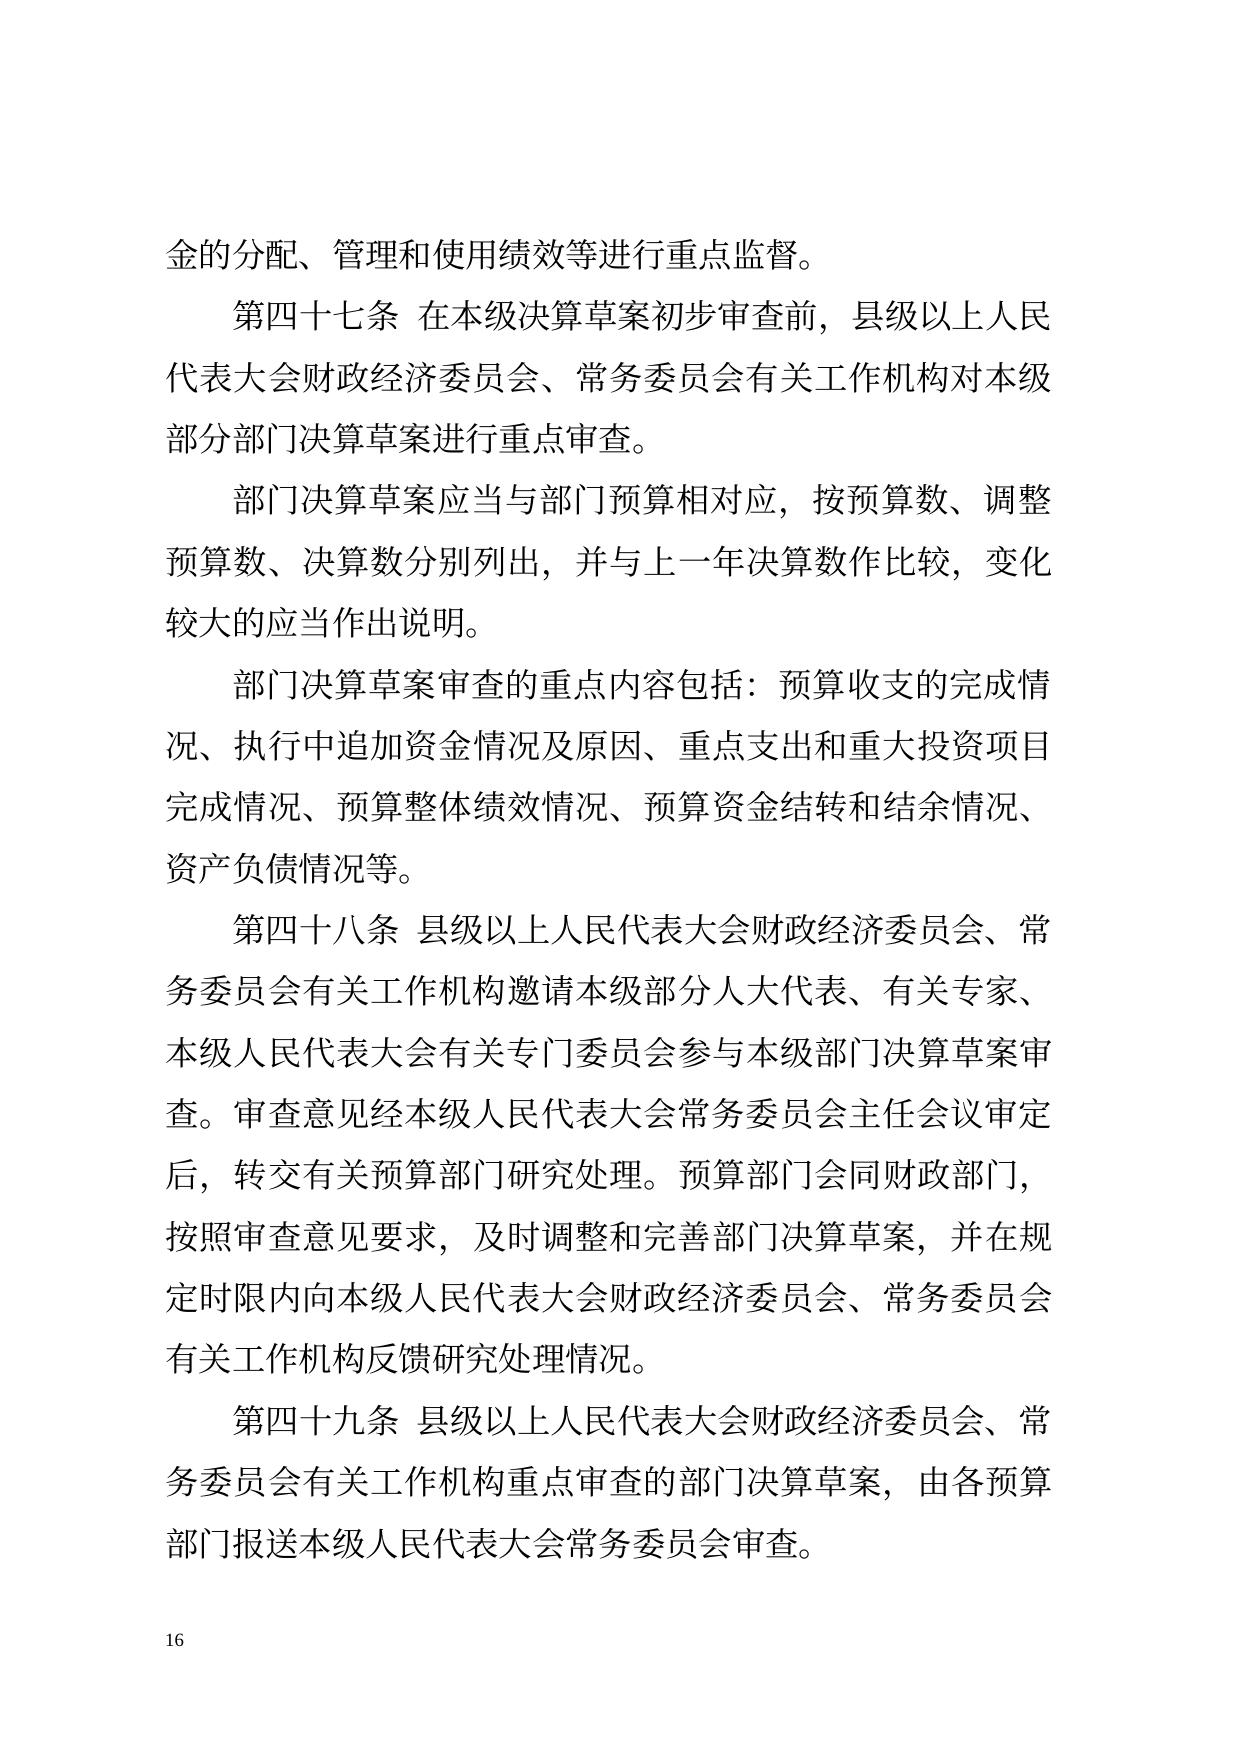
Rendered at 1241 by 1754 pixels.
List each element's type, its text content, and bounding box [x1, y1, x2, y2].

text 第四十九条 县级以上人民代表大会财政经济委员会、常务委员会有关工作机构重点审查的部门决算草案，由各预算部门报送本级人民代表大会常务委员会审查。 [165, 1384, 1053, 1568]
text 第四十八条 县级以上人民代表大会财政经济委员会、常务委员会有关工作机构邀请本级部分人大代表、有关专家、本级人民代表大会有关专门委员会参与本级部门决算草案审查。审查意见经本级人民代表大会常务委员会主任会议审定后，转交有关预算部门研究处理。预算部门会同财政部门，按照审查意见要求，及时调整和完善部门决算草案，并在规定时限内向本级人民代表大会财政经济委员会、常务委员会有关工作机构反馈研究处理情况。 [165, 893, 1053, 1384]
text 部门决算草案审查的重点内容包括：预算收支的完成情况、执行中追加资金情况及原因、重点支出和重大投资项目完成情况、预算整体绩效情况、预算资金结转和结余情况、资产负债情况等。 [165, 648, 1053, 893]
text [165, 218, 1053, 280]
text 第四十七条 在本级决算草案初步审查前，县级以上人民代表大会财政经济委员会、常务委员会有关工作机构对本级部分部门决算草案进行重点审查。 [165, 280, 1053, 464]
text 部门决算草案应当与部门预算相对应，按预算数、调整预算数、决算数分别列出，并与上一年决算数作比较，变化较大的应当作出说明。 [165, 464, 1053, 648]
